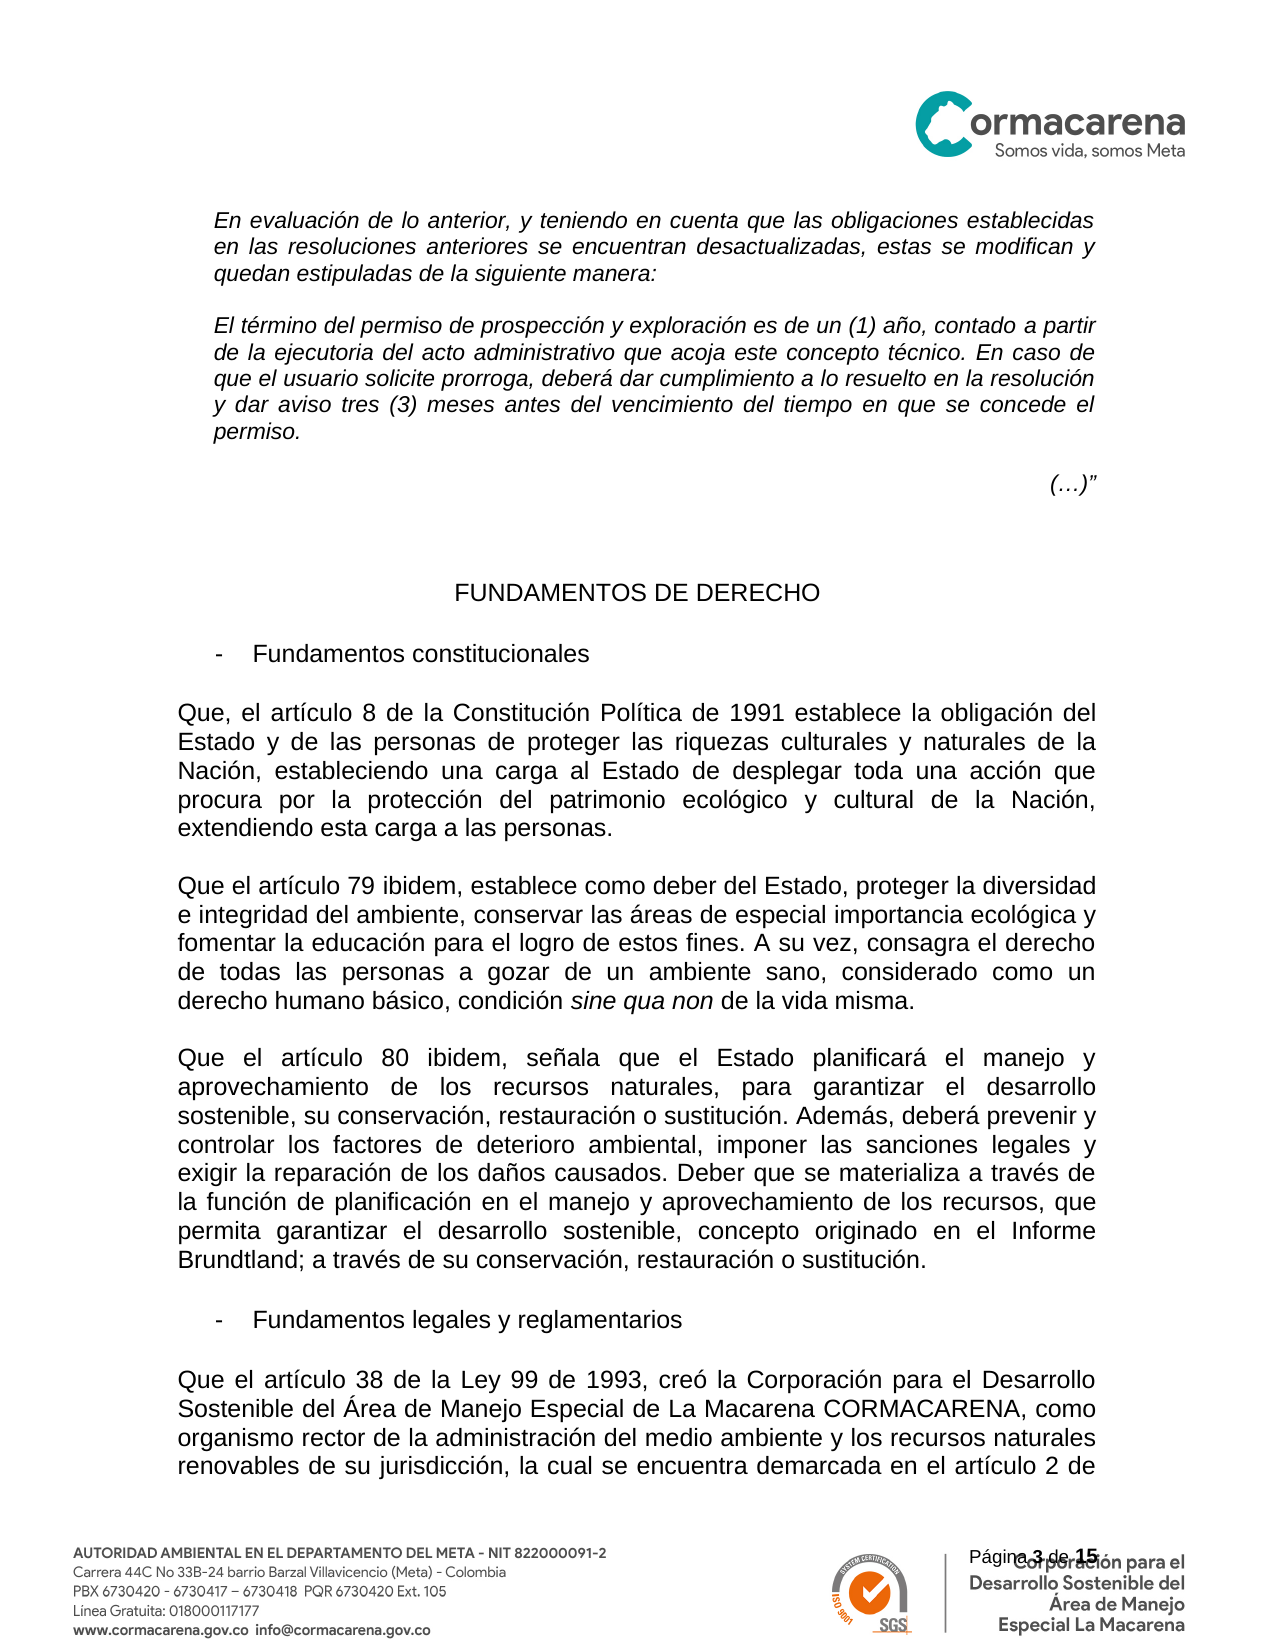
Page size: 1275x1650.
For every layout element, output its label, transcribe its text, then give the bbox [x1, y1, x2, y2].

text Que el artículo 80 ibidem, señala que el Estado planificará el manejo y aprovechamiento de los recursos naturales, para garantizar el desarrollo sostenible, su conservación, restauración o sustitución. Además, deberá prevenir y controlar los factores de deterioro ambiental, imponer las sanciones legales y exigir la reparación de los daños causados. Deber que se materializa a través de la función de planificación en el manejo y aprovechamiento de los recursos, que permita garantizar el desarrollo sostenible, concepto originado en el Informe Brundtland; a través de su conservación, restauración o sustitución. [177, 1043, 1098, 1273]
text Que el artículo 79 ibidem, establece como deber del Estado, proteger la diversidad e integridad del ambiente, conservar las áreas de especial importancia ecológica y fomentar la educación para el logro de estos fines. A su vez, consagra el derecho de todas las personas a gozar de un ambiente sano, considerado como un derecho humano básico, condición sine qua non de la vida misma. [177, 871, 1098, 1015]
list Fundamentos constitucionales [215, 636, 1098, 670]
text FUNDAMENTOS DE DERECHO [177, 578, 1098, 607]
list Fundamentos legales y reglamentarios [215, 1302, 1098, 1336]
text Que, el artículo 8 de la Constitución Política de 1991 establece la obligación del Estado y de las personas de proteger las riquezas culturales y naturales de la Nación, estableciendo una carga al Estado de desplegar toda una acción que procura por la protección del patrimonio ecológico y cultural de la Nación, extendiendo esta carga a las personas. [177, 698, 1098, 842]
picture [1, 4, 1275, 1650]
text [177, 1365, 1098, 1480]
text (…)” [177, 470, 1098, 497]
text El término del permiso de prospección y exploración es de un (1) año, contado a partir de la ejecutoria del acto administrativo que acoja este concepto técnico. En caso de que el usuario solicite prorroga, deberá dar cumplimiento a lo resuelto en la resolución y dar aviso tres (3) meses antes del vencimiento del tiempo en que se concede el permiso. [213, 312, 1098, 444]
text En evaluación de lo anterior, y teniendo en cuenta que las obligaciones establecidas en las resoluciones anteriores se encuentran desactualizadas, estas se modifican y quedan estipuladas de la siguiente manera: [213, 207, 1098, 286]
